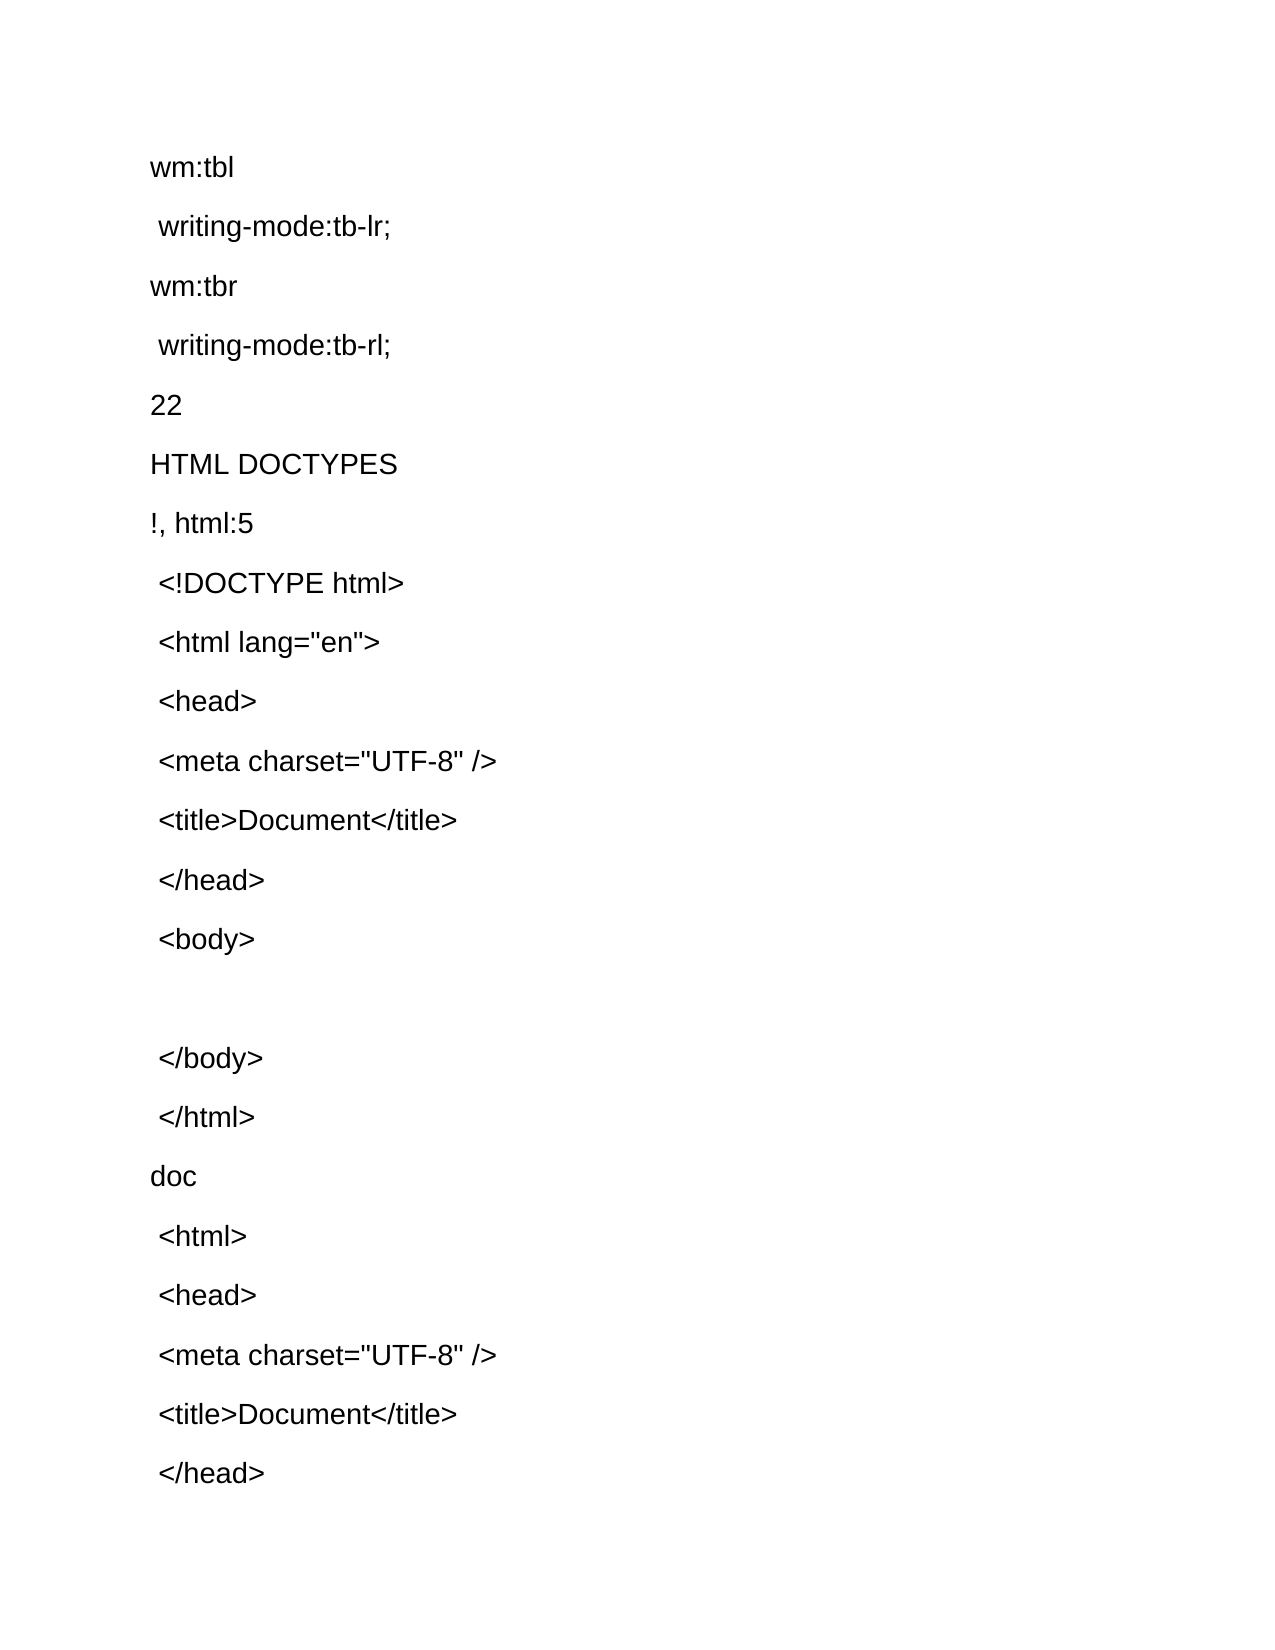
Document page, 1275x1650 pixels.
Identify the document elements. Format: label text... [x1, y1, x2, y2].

text <html> [150, 1219, 1125, 1252]
text <body> [150, 922, 1125, 955]
text writing-mode:tb-rl; [150, 328, 1125, 362]
text </body> [150, 1041, 1125, 1074]
text doc [150, 1159, 1125, 1193]
text </head> [150, 862, 1125, 896]
text 22 [150, 387, 1125, 421]
text <head> [150, 1278, 1125, 1312]
text </head> [150, 1456, 1125, 1490]
text <title>Document</title> [150, 803, 1125, 837]
text </html> [150, 1100, 1125, 1133]
text <head> [150, 684, 1125, 718]
text <title>Document</title> [150, 1397, 1125, 1430]
text <meta charset="UTF-8" /> [150, 1337, 1125, 1371]
text wm:tbl [150, 150, 1125, 183]
text HTML DOCTYPES [150, 447, 1125, 480]
text <!DOCTYPE html> [150, 566, 1125, 599]
text <html lang="en"> [150, 625, 1125, 658]
text wm:tbr [150, 269, 1125, 302]
text !, html:5 [150, 506, 1125, 540]
text <meta charset="UTF-8" /> [150, 744, 1125, 777]
text writing-mode:tb-lr; [150, 209, 1125, 243]
